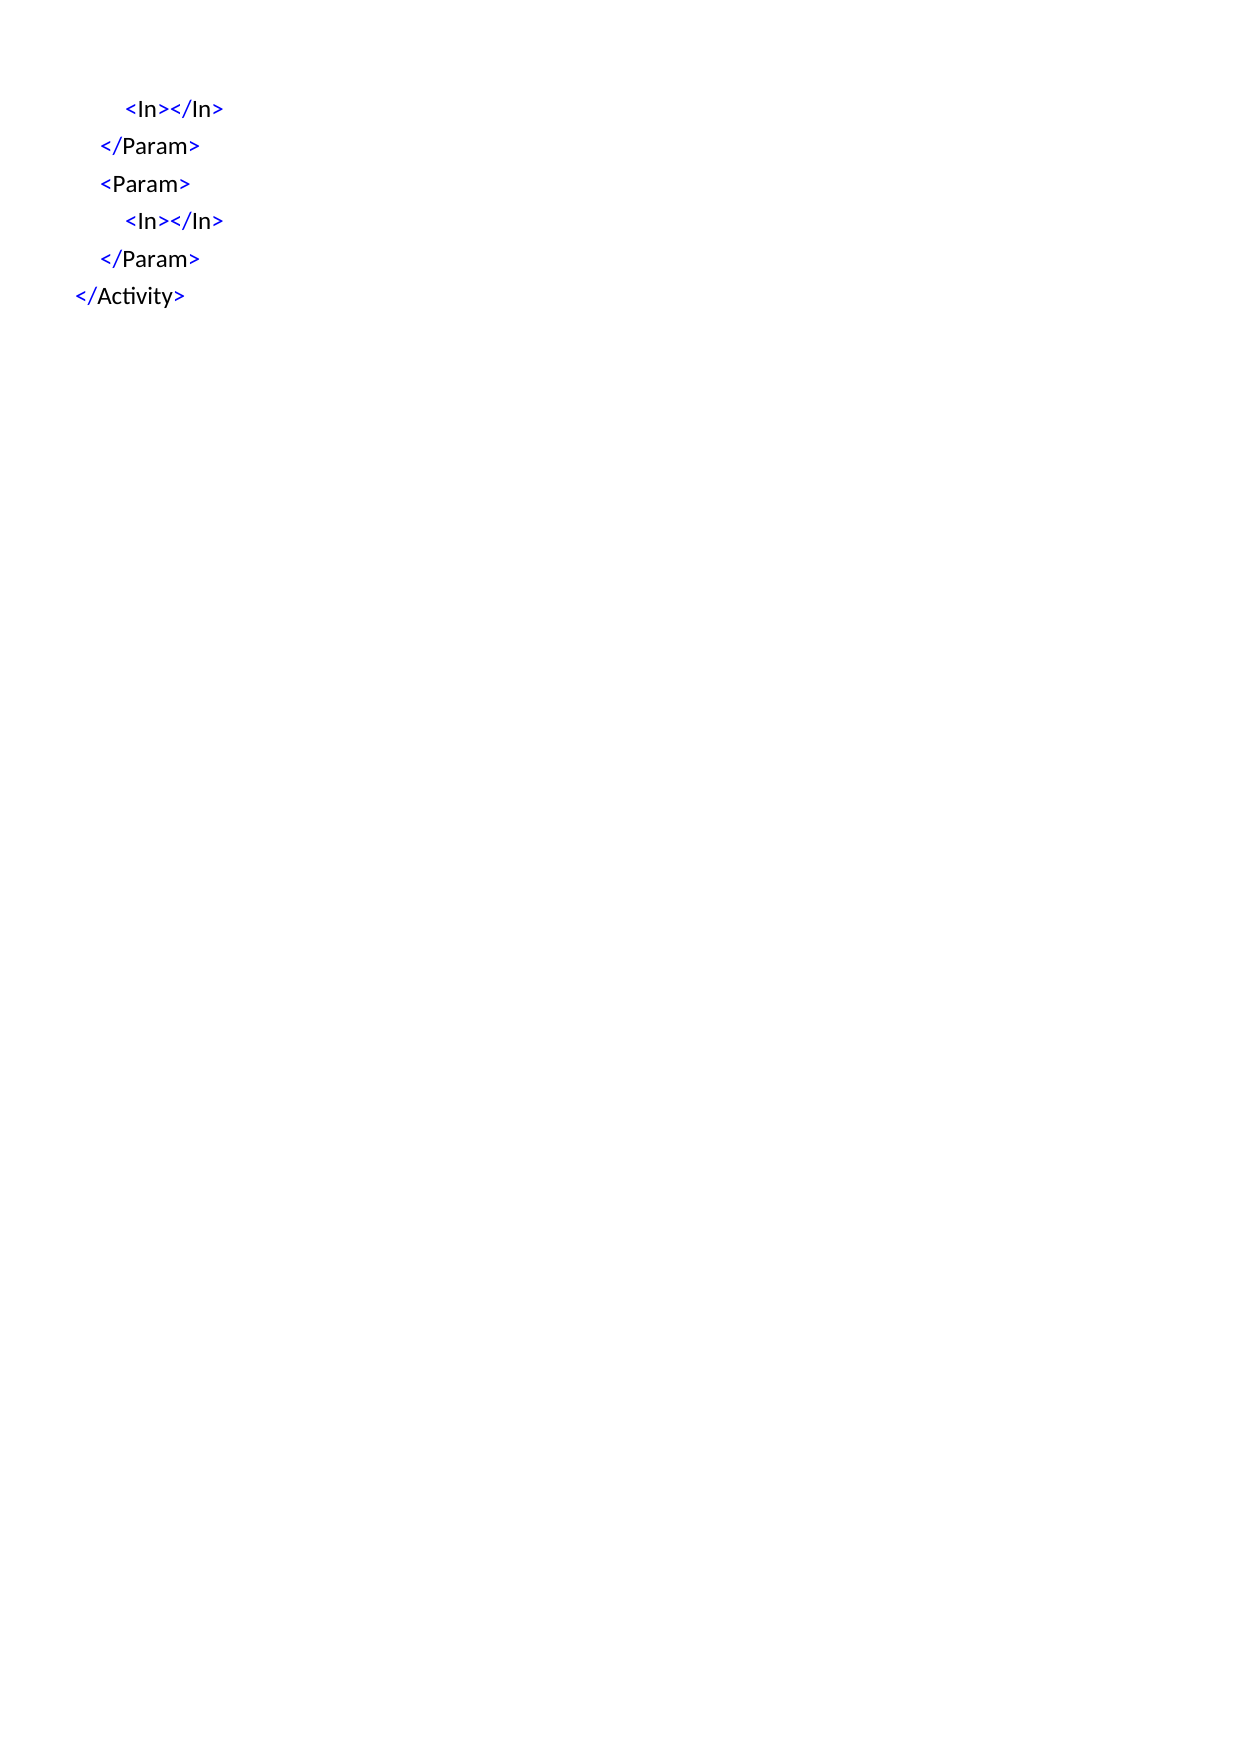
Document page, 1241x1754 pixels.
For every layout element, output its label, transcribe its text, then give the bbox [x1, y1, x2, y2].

text </Activity> [75, 277, 1165, 314]
text <In></In> [75, 202, 1165, 239]
text </Param> [75, 127, 1165, 164]
text <In></In> [75, 89, 1165, 127]
text </Param> [75, 239, 1165, 277]
text <Param> [75, 164, 1165, 202]
